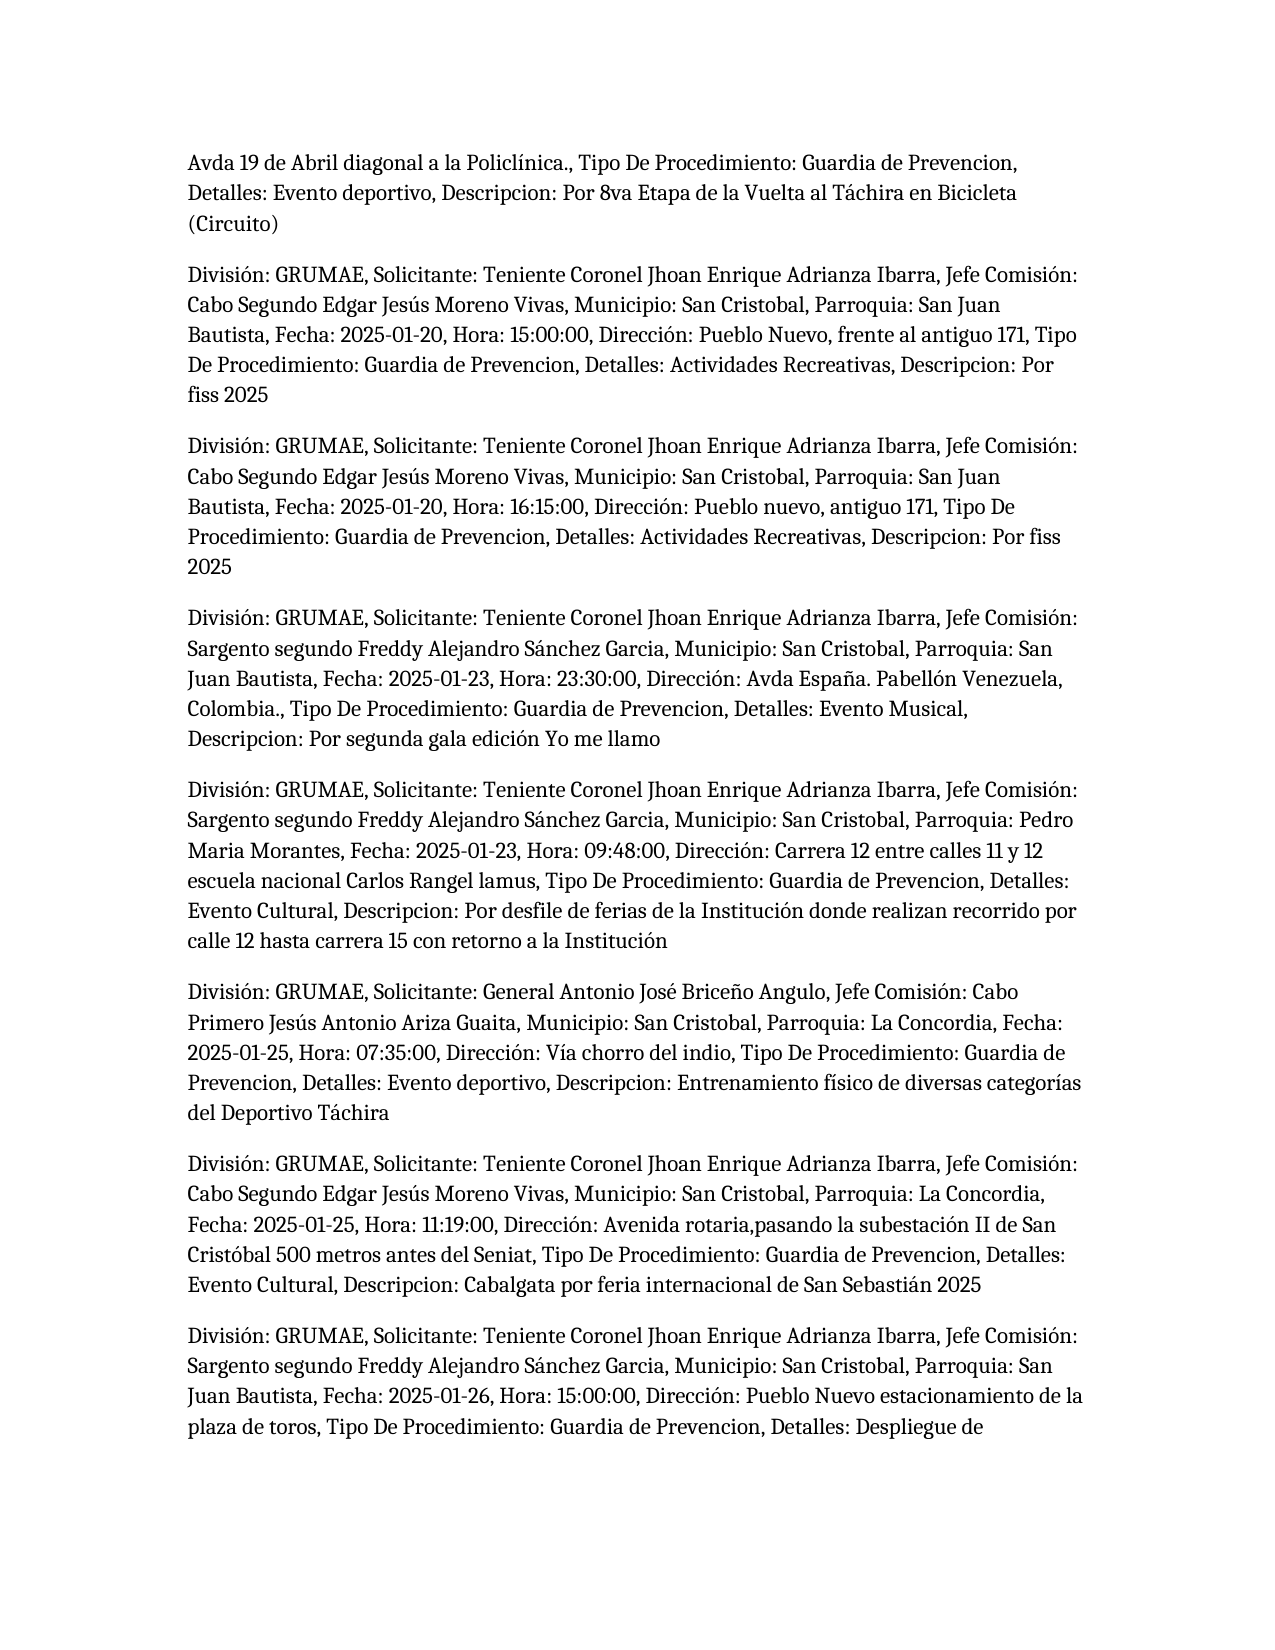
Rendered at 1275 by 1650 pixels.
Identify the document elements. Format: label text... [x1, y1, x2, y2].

text División: GRUMAE, Solicitante: Teniente Coronel Jhoan Enrique Adrianza Ibarra, Jefe Comisión: Cabo Segundo Edgar Jesús Moreno Vivas, Municipio: San Cristobal, Parroquia: San Juan Bautista, Fecha: 2025-01-20, Hora: 15:00:00, Dirección: Pueblo Nuevo, frente al antiguo 171, Tipo De Procedimiento: Guardia de Prevencion, Detalles: Actividades Recreativas, Descripcion: Por fiss 2025 [187, 261, 1087, 409]
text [187, 1323, 1087, 1440]
text División: GRUMAE, Solicitante: Teniente Coronel Jhoan Enrique Adrianza Ibarra, Jefe Comisión: Cabo Segundo Edgar Jesús Moreno Vivas, Municipio: San Cristobal, Parroquia: San Juan Bautista, Fecha: 2025-01-20, Hora: 16:15:00, Dirección: Pueblo nuevo, antiguo 171, Tipo De Procedimiento: Guardia de Prevencion, Detalles: Actividades Recreativas, Descripcion: Por fiss 2025 [187, 433, 1087, 581]
text División: GRUMAE, Solicitante: General Antonio José Briceño Angulo, Jefe Comisión: Cabo Primero Jesús Antonio Ariza Guaita, Municipio: San Cristobal, Parroquia: La Concordia, Fecha: 2025-01-25, Hora: 07:35:00, Dirección: Vía chorro del indio, Tipo De Procedimiento: Guardia de Prevencion, Detalles: Evento deportivo, Descripcion: Entrenamiento físico de diversas categorías del Deportivo Táchira [187, 979, 1087, 1126]
text División: GRUMAE, Solicitante: Teniente Coronel Jhoan Enrique Adrianza Ibarra, Jefe Comisión: Cabo Segundo Edgar Jesús Moreno Vivas, Municipio: San Cristobal, Parroquia: La Concordia, Fecha: 2025-01-25, Hora: 11:19:00, Dirección: Avenida rotaria,pasando la subestación II de San Cristóbal 500 metros antes del Seniat, Tipo De Procedimiento: Guardia de Prevencion, Detalles: Evento Cultural, Descripcion: Cabalgata por feria internacional de San Sebastián 2025 [187, 1151, 1087, 1298]
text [187, 150, 1087, 237]
text División: GRUMAE, Solicitante: Teniente Coronel Jhoan Enrique Adrianza Ibarra, Jefe Comisión: Sargento segundo Freddy Alejandro Sánchez Garcia, Municipio: San Cristobal, Parroquia: San Juan Bautista, Fecha: 2025-01-23, Hora: 23:30:00, Dirección: Avda España. Pabellón Venezuela, Colombia., Tipo De Procedimiento: Guardia de Prevencion, Detalles: Evento Musical, Descripcion: Por segunda gala edición Yo me llamo [187, 605, 1087, 752]
text División: GRUMAE, Solicitante: Teniente Coronel Jhoan Enrique Adrianza Ibarra, Jefe Comisión: Sargento segundo Freddy Alejandro Sánchez Garcia, Municipio: San Cristobal, Parroquia: Pedro Maria Morantes, Fecha: 2025-01-23, Hora: 09:48:00, Dirección: Carrera 12 entre calles 11 y 12 escuela nacional Carlos Rangel lamus, Tipo De Procedimiento: Guardia de Prevencion, Detalles: Evento Cultural, Descripcion: Por desfile de ferias de la Institución donde realizan recorrido por calle 12 hasta carrera 15 con retorno a la Institución [187, 777, 1087, 954]
